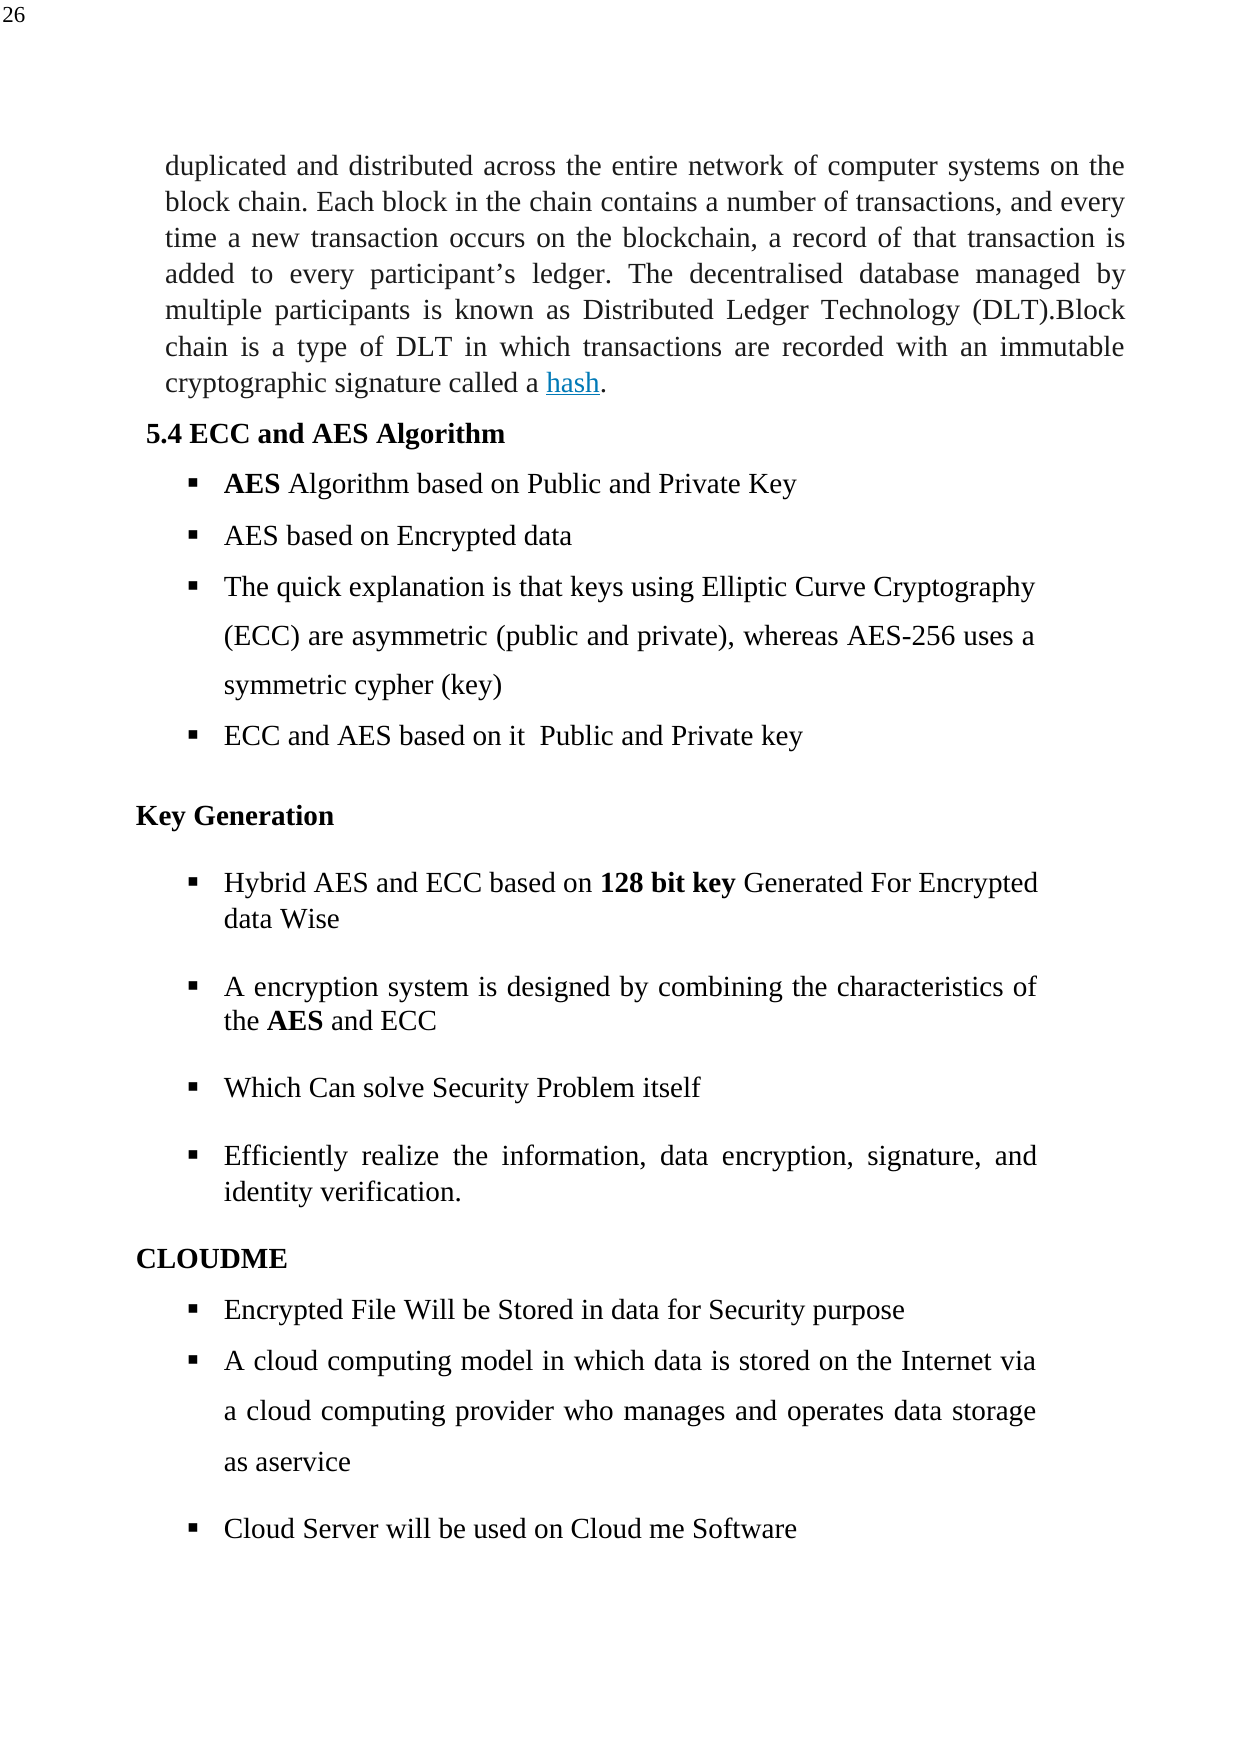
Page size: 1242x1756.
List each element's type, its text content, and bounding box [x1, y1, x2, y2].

list ECC and AES based on it Public and Private key [186, 718, 1219, 752]
list The quick explanation is that keys using Elliptic Curve Cryptography (ECC) are asymmetric (public and private), whereas AES-256 uses a symmetric cypher (key) [186, 569, 1036, 701]
subtitle 5.4 ECC and AES Algorithm [135, 416, 1219, 450]
list Efficiently realize the information, data encryption, signature, and identity verification. [186, 1138, 1038, 1207]
list A cloud computing model in which data is stored on the Internet via a cloud computing provider who manages and operates data storage as aservice [186, 1343, 1037, 1477]
list AES Algorithm based on Public and Private Key [186, 466, 1219, 500]
list Cloud Server will be used on Cloud me Software [186, 1511, 1219, 1545]
list Hybrid AES and ECC based on 128 bit key Generated For Encrypted data Wise [186, 865, 1038, 935]
subtitle Key Generation [136, 798, 1219, 832]
list Encrypted File Will be Stored in data for Security purpose [186, 1292, 1219, 1326]
list A encryption system is designed by combining the characteristics of the AES and ECC [186, 969, 1038, 1036]
subtitle CLOUDME [136, 1242, 1219, 1275]
list AES based on Encrypted data [186, 518, 1219, 551]
list Which Can solve Security Problem itself [186, 1070, 1219, 1104]
text duplicated and distributed across the entire network of computer systems on the block chain. Each block in the chain contains a number of transactions, and every time a new transaction occurs on the blockchain, a record of that transaction is added to every participant’s ledger. The decentralised database managed by multiple participants is known as Distributed Ledger Technology (DLT).Block chain is a type of DLT in which transactions are recorded with an immutable cryptographic signature called a hash. [165, 148, 1126, 398]
